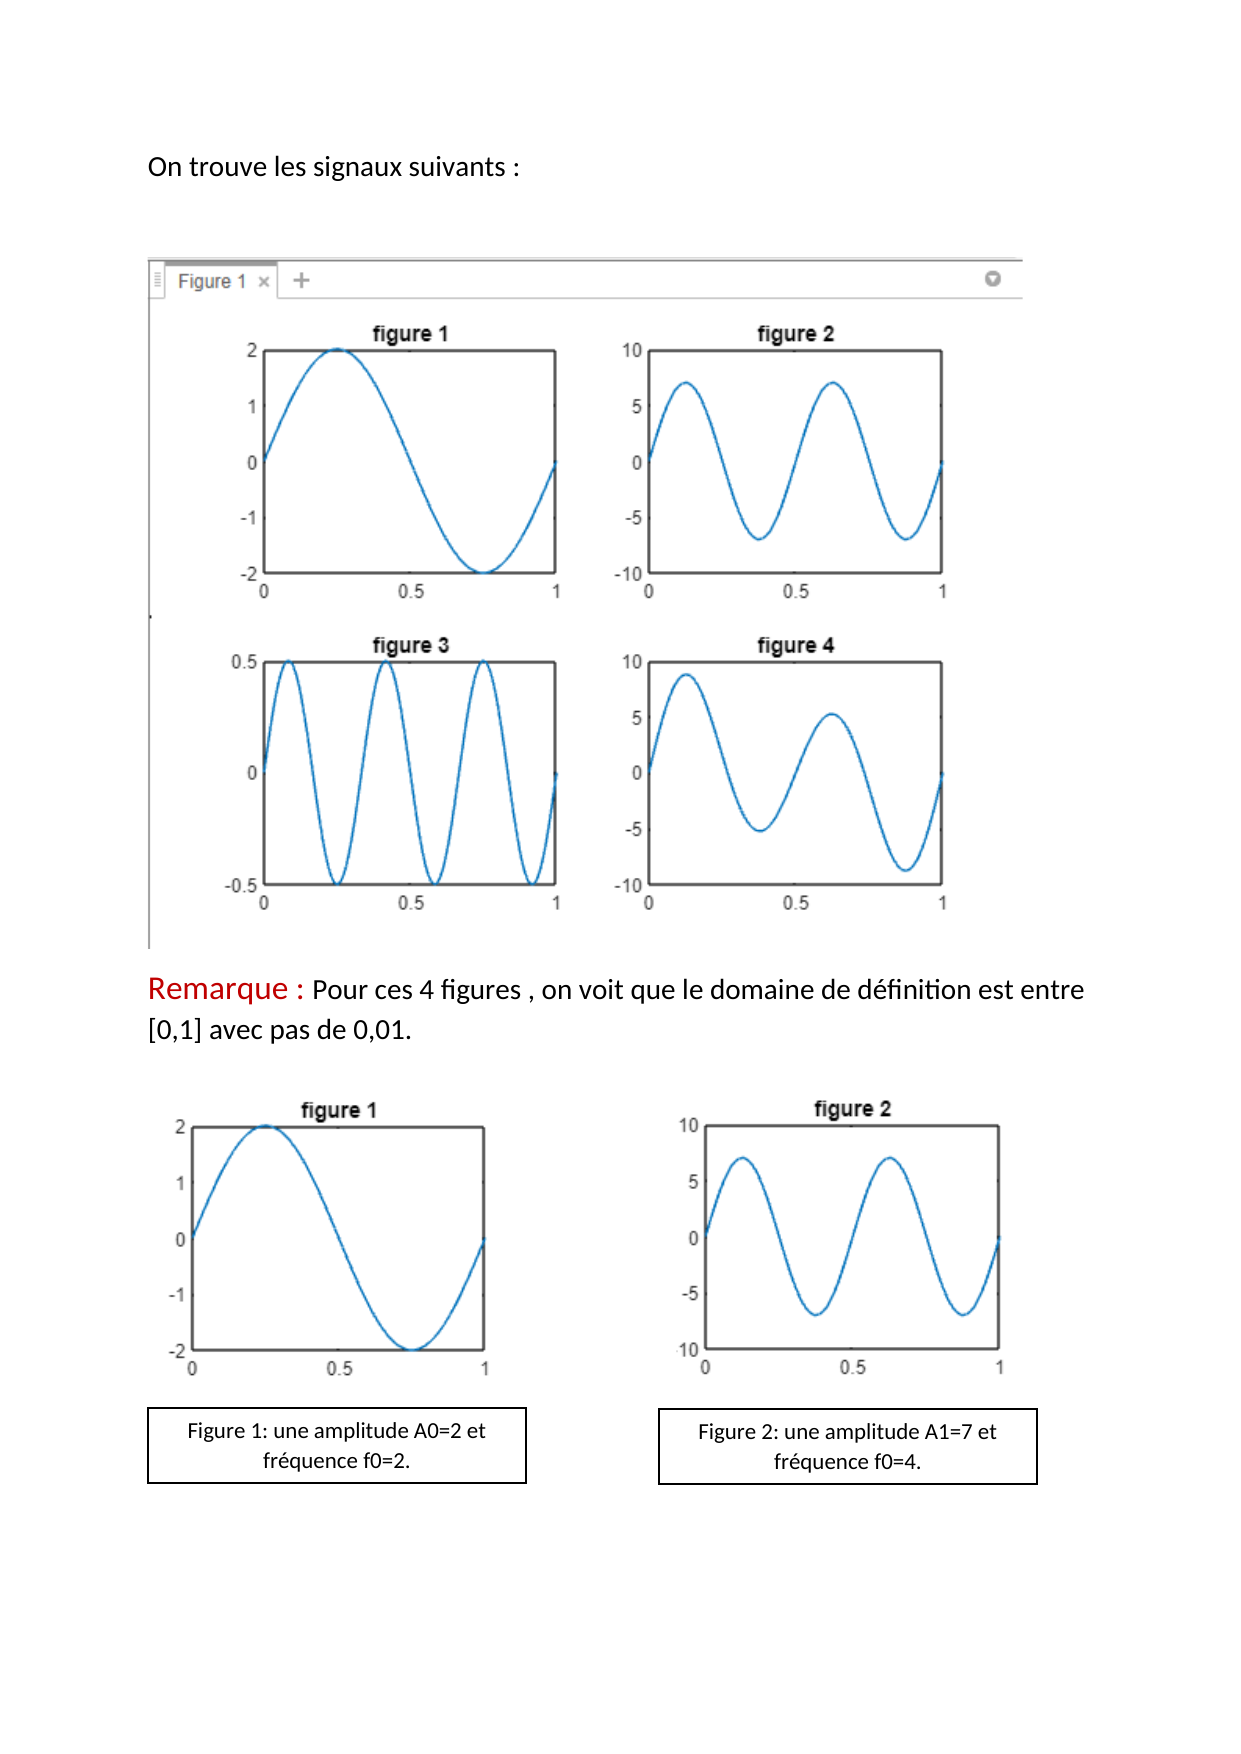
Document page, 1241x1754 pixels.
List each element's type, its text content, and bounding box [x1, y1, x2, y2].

text On trouve les signaux suivants : [148, 148, 1093, 183]
picture [676, 1093, 1016, 1379]
text Remarque : Pour ces 4 figures , on voit que le domaine de définition est entre [0,1] avec pas de 0,01. [148, 967, 1093, 1046]
picture [147, 257, 1023, 949]
picture [166, 1093, 498, 1385]
